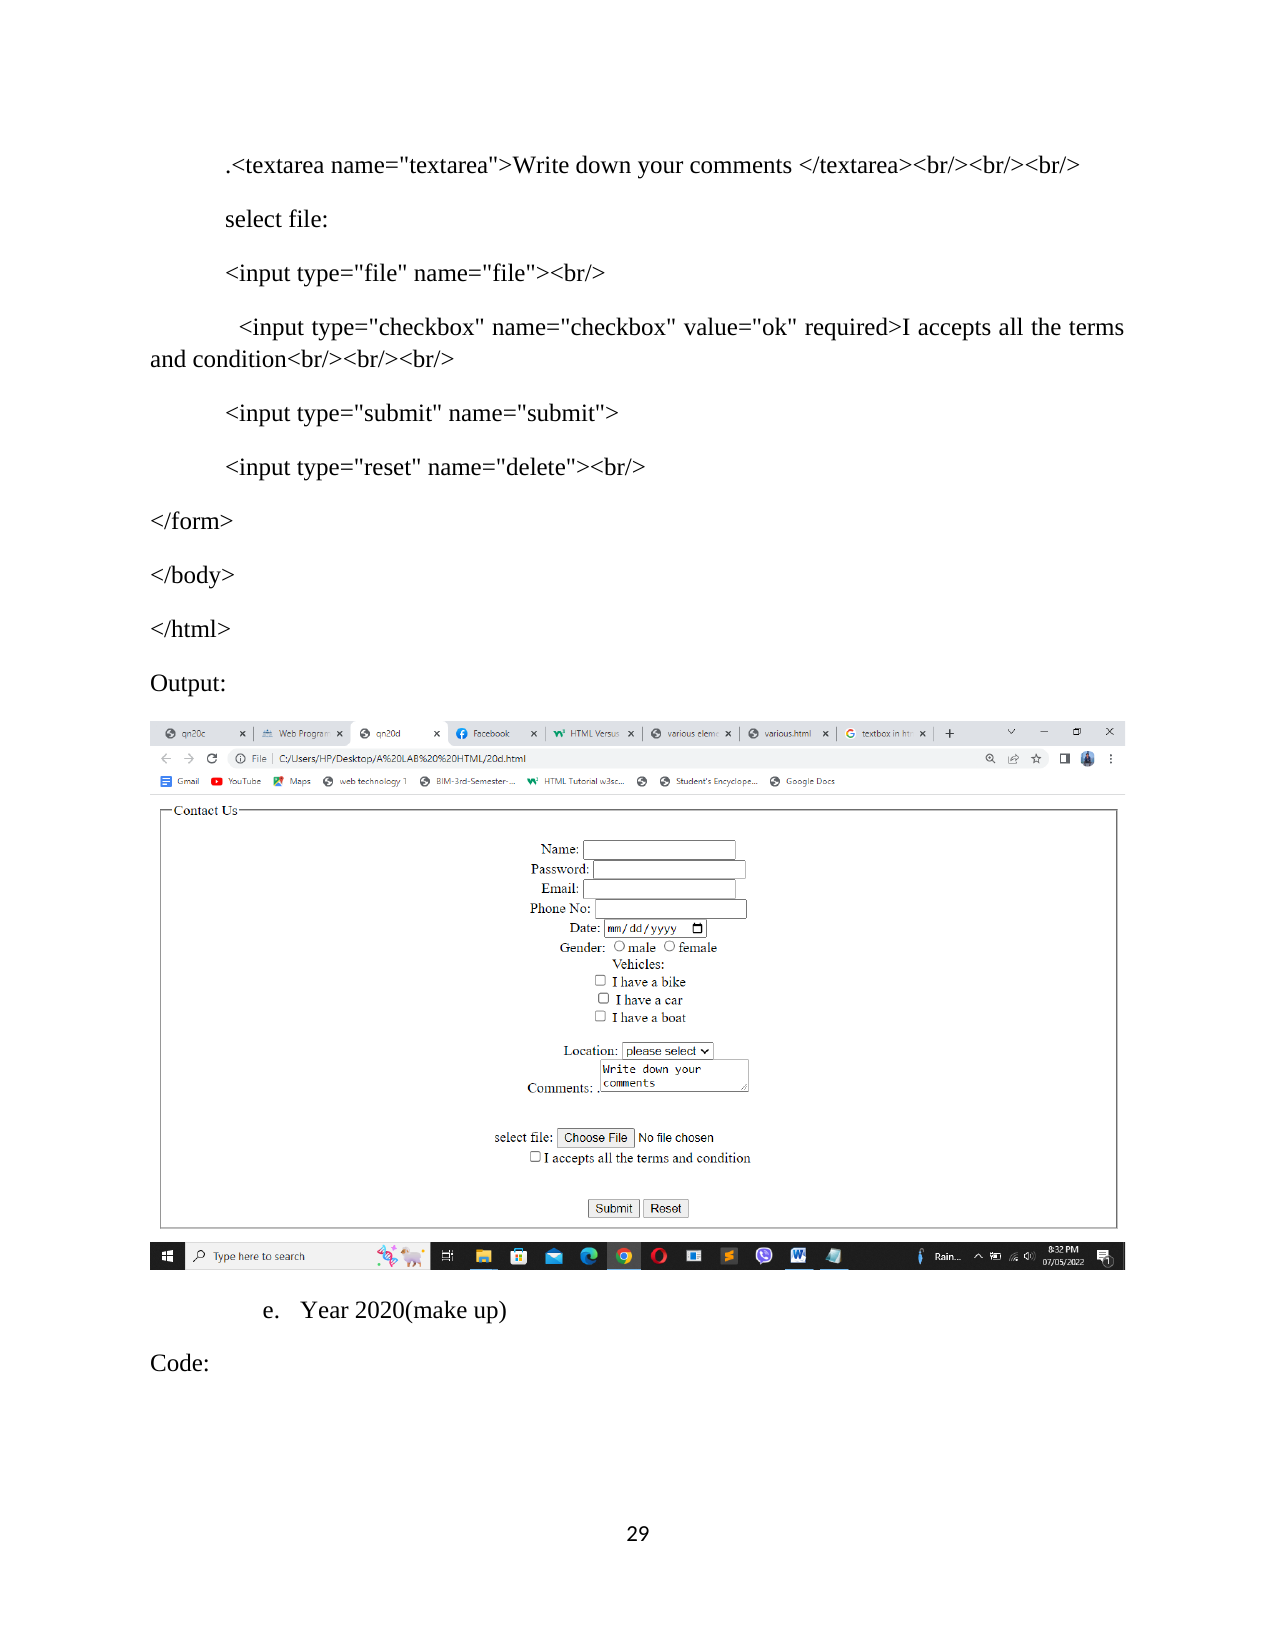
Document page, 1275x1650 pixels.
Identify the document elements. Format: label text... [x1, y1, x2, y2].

text <input type="reset" name="delete"><br/> [150, 452, 1125, 481]
text </body> [150, 560, 1125, 589]
text Output: [150, 668, 1125, 696]
text <input type="checkbox" name="checkbox" value="ok" required>I accepts all the terms and condition<br/><br/><br/> [150, 312, 1125, 373]
text </form> [150, 506, 1125, 535]
text <input type="file" name="file"><br/> [150, 258, 1125, 286]
text select file: [150, 204, 1125, 233]
text </html> [150, 614, 1125, 643]
text .<textarea name="textarea">Write down your comments </textarea><br/><br/><br/> [150, 150, 1125, 179]
text Code: [150, 1348, 1125, 1377]
picture [150, 721, 1125, 1270]
text <input type="submit" name="submit"> [150, 398, 1125, 427]
list Year 2020(make up) [262, 1295, 1125, 1323]
